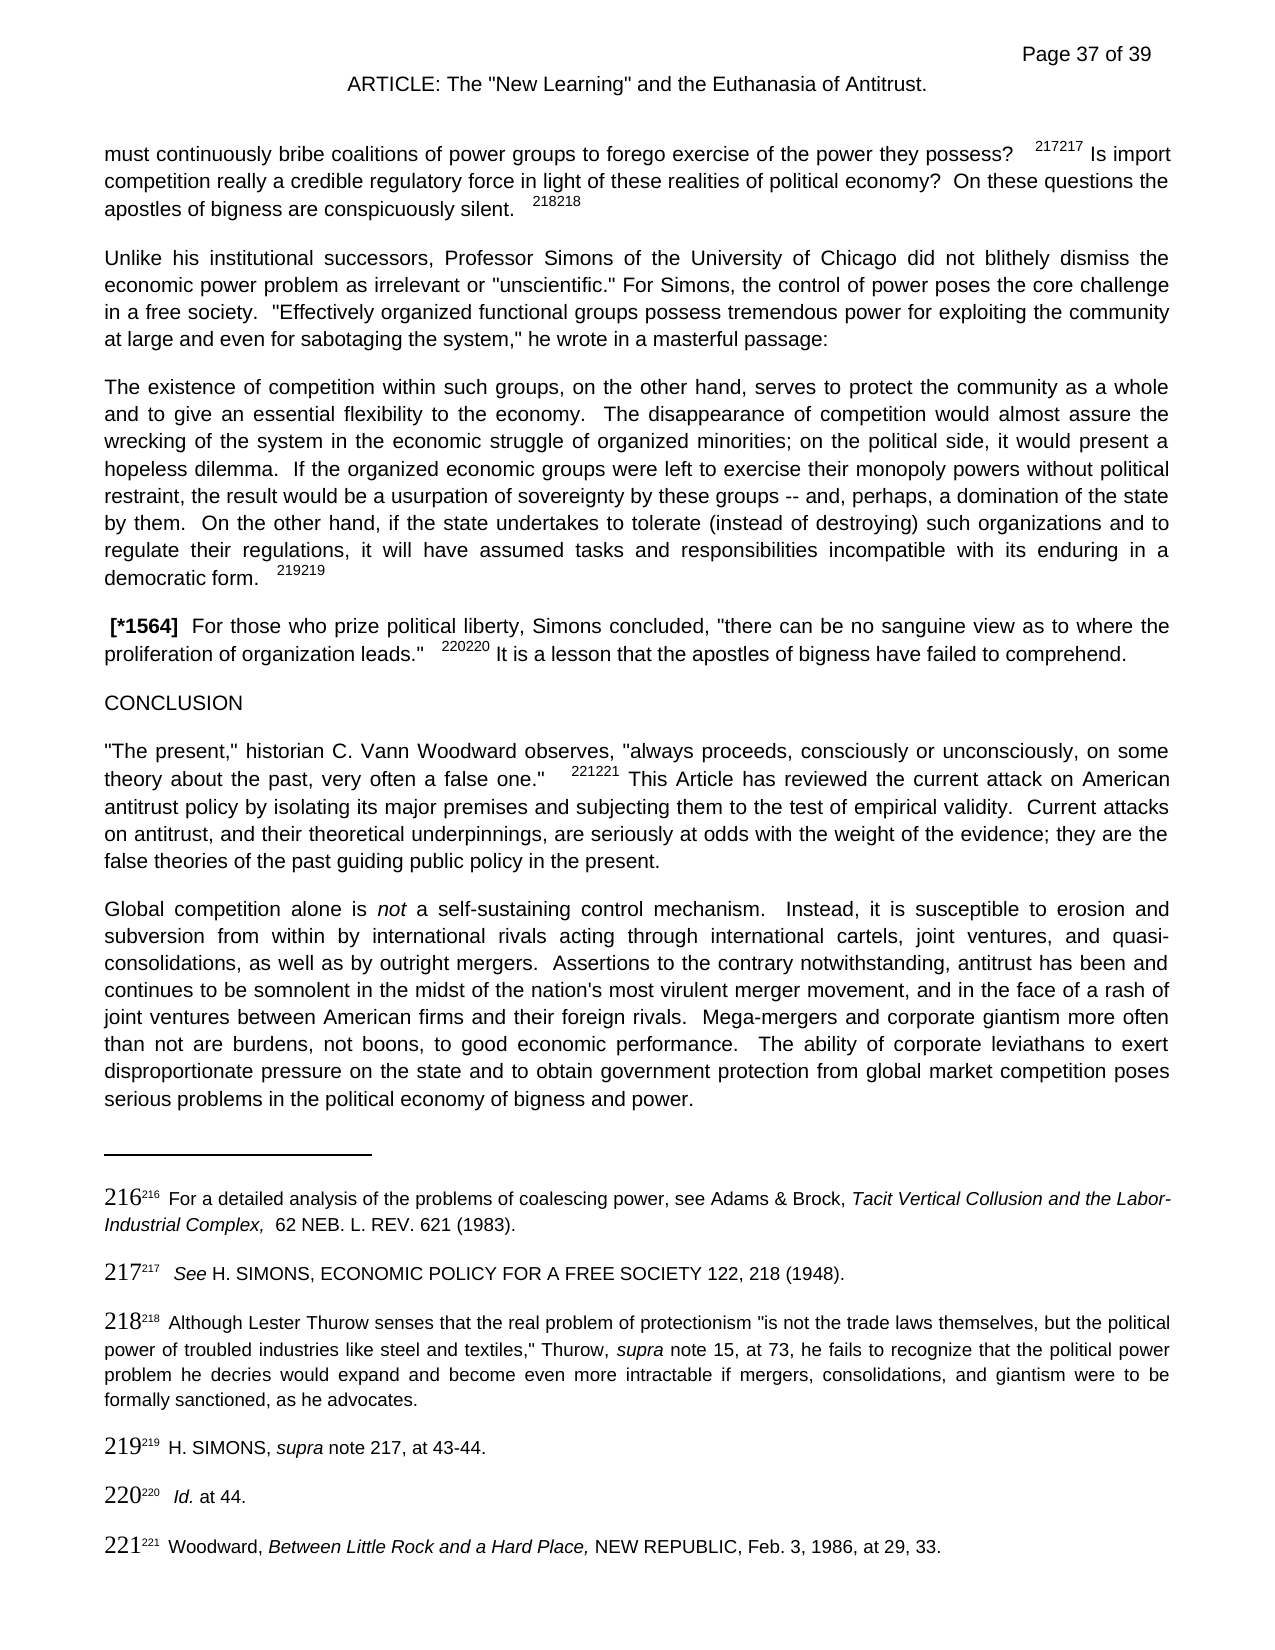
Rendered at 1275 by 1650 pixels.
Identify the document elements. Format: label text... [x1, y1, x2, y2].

text "The present," historian C. Vann Woodward observes, "always proceeds, consciously or unconsciously, on some theory about the past, very often a false one." 221 This Article has reviewed the current attack on American antitrust policy by isolating its major premises and subjecting them to the test of empirical validity. Current attacks on antitrust, and their theoretical underpinnings, are seriously at odds with the weight of the evidence; they are the false theories of the past guiding public policy in the present. [104, 736, 1171, 873]
text CONCLUSION [104, 688, 1171, 715]
text Unlike his institutional successors, Professor Simons of the University of Chicago did not blithely dismiss the economic power problem as irrelevant or "unscientific." For Simons, the control of power poses the core challenge in a free society. "Effectively organized functional groups possess tremendous power for exploiting the community at large and even for sabotaging the system," he wrote in a masterful passage: [104, 243, 1171, 351]
text Global competition alone is not a self-sustaining control mechanism. Instead, it is susceptible to erosion and subversion from within by international rivals acting through international cartels, joint ventures, and quasi-consolidations, as well as by outright mergers. Assertions to the contrary notwithstanding, antitrust has been and continues to be somnolent in the midst of the nation's most virulent merger movement, and in the face of a rash of joint ventures between American firms and their foreign rivals. Mega-mergers and corporate giantism more often than not are burdens, not boons, to good economic performance. The ability of corporate leviathans to exert disproportionate pressure on the state and to obtain government protection from global market competition poses serious problems in the political economy of bigness and power. [104, 894, 1171, 1110]
text [*1564] For those who prize political liberty, Simons concluded, "there can be no sanguine view as to where the proliferation of organization leads." 220 It is a lesson that the apostles of bigness have failed to comprehend. [104, 611, 1171, 667]
text Because they take no account of the political economy of power, today's antitrust critics are like Henry David Thoreau's neighbors, who, he said, "invite the devil in at every angle and then prate about the garden [*1563] of Eden and the fall of man." 215 Pledging their allegiance to free international trade, devotees of bigness inveigh against protectionist government policies. But for all their dithyrambics, they fail to face up to the crucial questions of political economy: Does not oligopolistic and monopolistic giantism render protectionism more likely by facilitating the assemblage and exertion of disproportionate pressure on the state? Is not protectionism more likely because these corporate power blocs find it easier to coalesce with organized labor, and thus to exert even more concentrated pressure on the state? 216 In an advanced economy with an intricate division of labor and interdependence, is bigness not able to threaten shutdowns and layoffs -- what Henry Simons called economic sabotage -- on a grand scale in order to attain anticompetitive ends? Can the competitive system prevail if society must continuously bribe coalitions of power groups to forego exercise of the power they possess? 217 Is import competition really a credible regulatory force in light of these realities of political economy? On these questions the apostles of bigness are conspicuously silent. 218 [104, 137, 1171, 222]
text The existence of competition within such groups, on the other hand, serves to protect the community as a whole and to give an essential flexibility to the economy. The disappearance of competition would almost assure the wrecking of the system in the economic struggle of organized minorities; on the political side, it would present a hopeless dilemma. If the organized economic groups were left to exercise their monopoly powers without political restraint, the result would be a usurpation of sovereignty by these groups -- and, perhaps, a domination of the state by them. On the other hand, if the state undertakes to tolerate (instead of destroying) such organizations and to regulate their regulations, it will have assumed tasks and responsibilities incompatible with its enduring in a democratic form. 219 [104, 372, 1171, 590]
